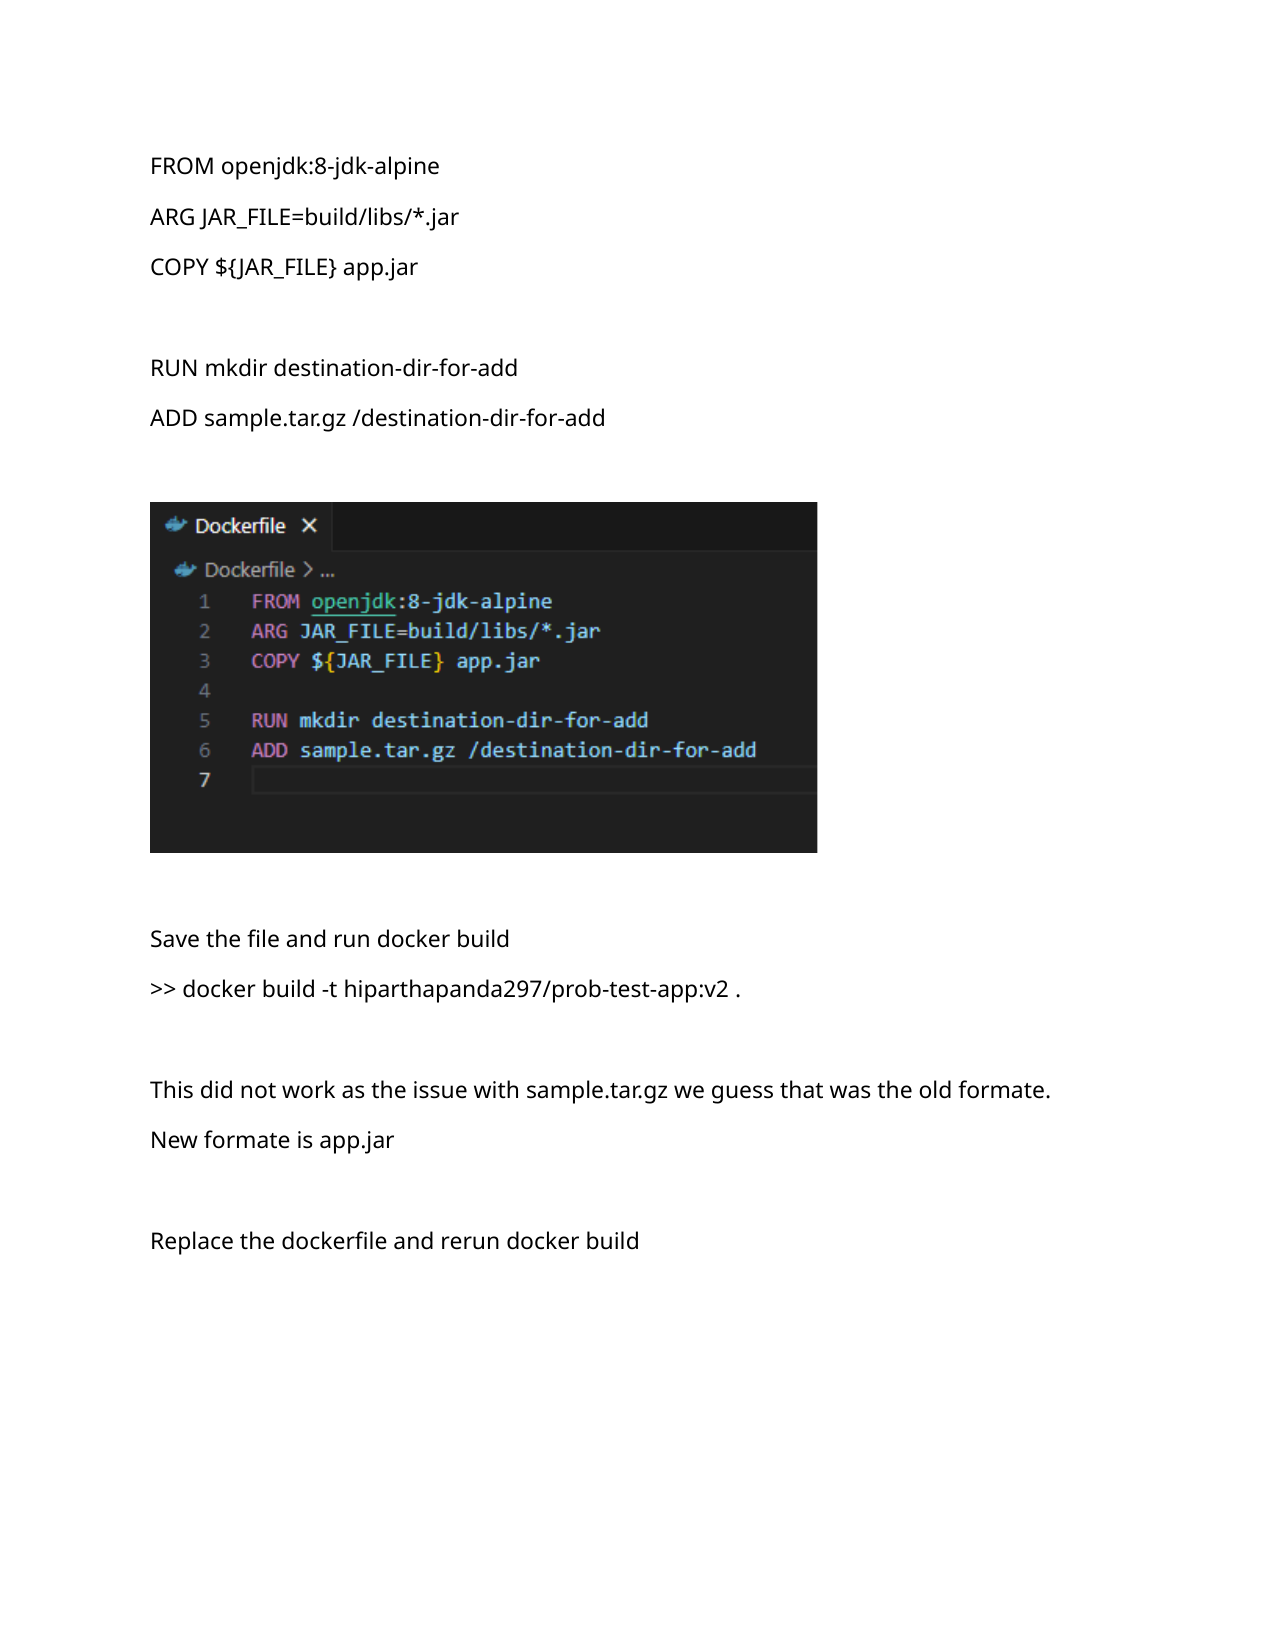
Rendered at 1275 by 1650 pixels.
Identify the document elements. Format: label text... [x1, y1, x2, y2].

text ADD sample.tar.gz /destination-dir-for-add [150, 402, 1125, 433]
text Replace the dockerfile and rerun docker build [150, 1225, 1125, 1256]
text New formate is app.jar [150, 1124, 1125, 1155]
text >> docker build -t hiparthapanda297/prob-test-app:v2 . [150, 973, 1125, 1004]
text COPY ${JAR_FILE} app.jar [150, 251, 1125, 282]
picture [150, 502, 818, 853]
text Save the file and run docker build [150, 922, 1125, 954]
text ARG JAR_FILE=build/libs/*.jar [150, 200, 1125, 232]
text RUN mkdir destination-dir-for-add [150, 352, 1125, 383]
text This did not work as the issue with sample.tar.gz we guess that was the old formate. [150, 1074, 1125, 1105]
text FROM openjdk:8-jdk-alpine [150, 150, 1125, 181]
